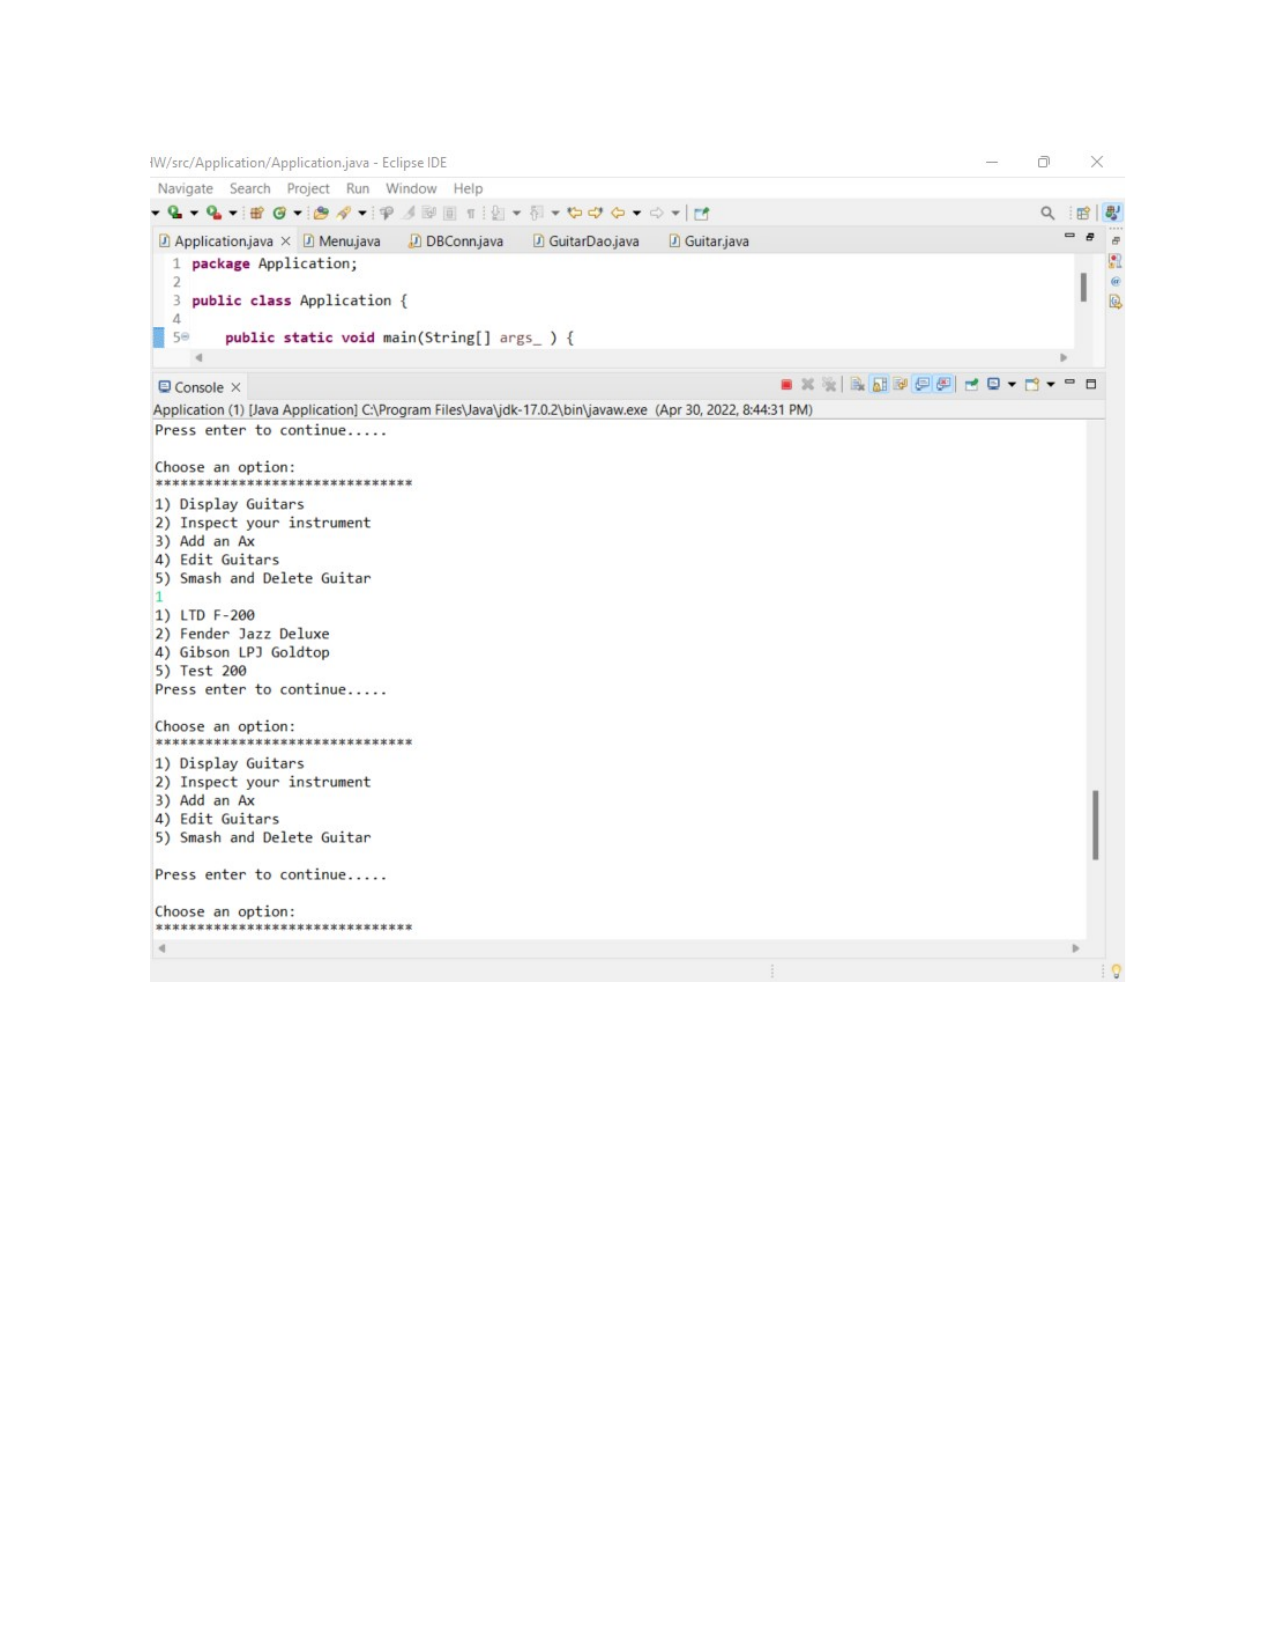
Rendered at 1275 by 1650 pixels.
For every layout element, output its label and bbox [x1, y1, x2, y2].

picture [150, 150, 1125, 982]
